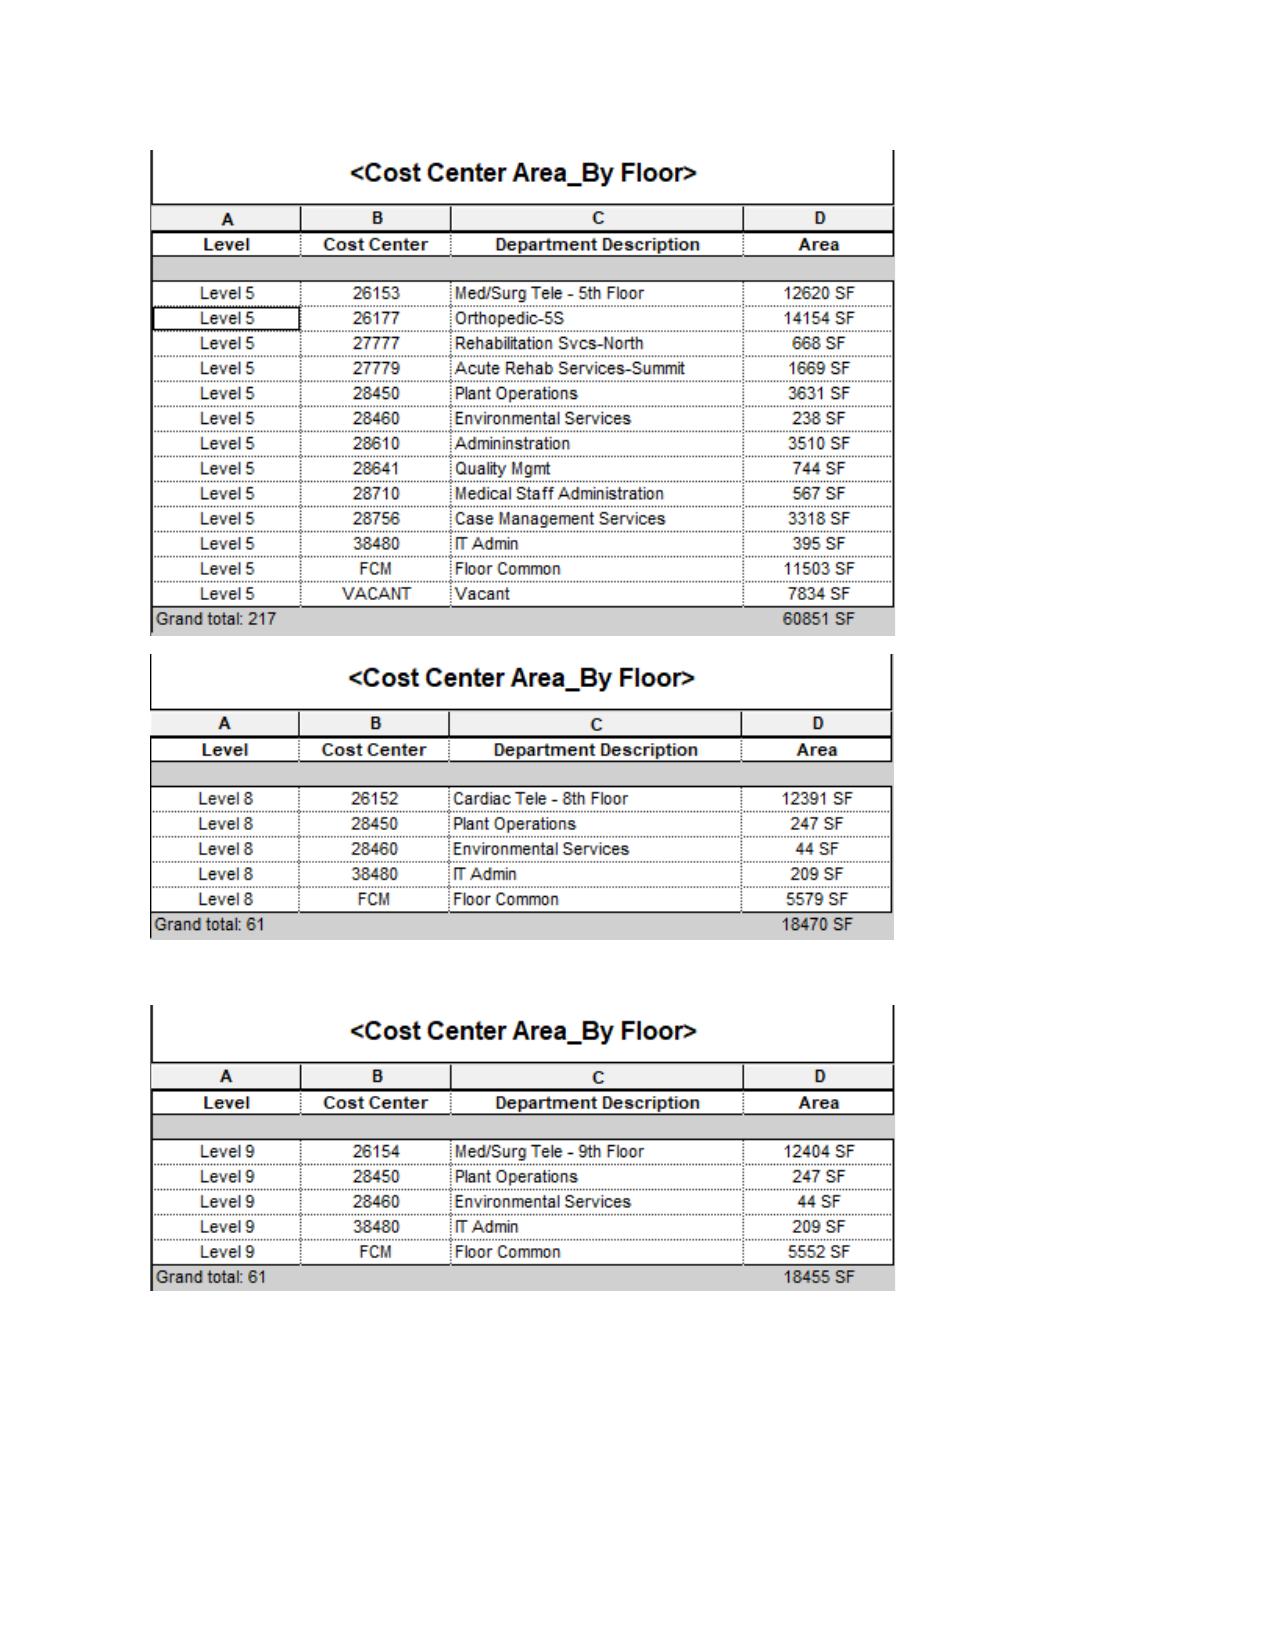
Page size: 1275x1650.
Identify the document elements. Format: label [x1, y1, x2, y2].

picture [150, 150, 896, 636]
picture [150, 654, 894, 940]
picture [150, 1005, 896, 1291]
